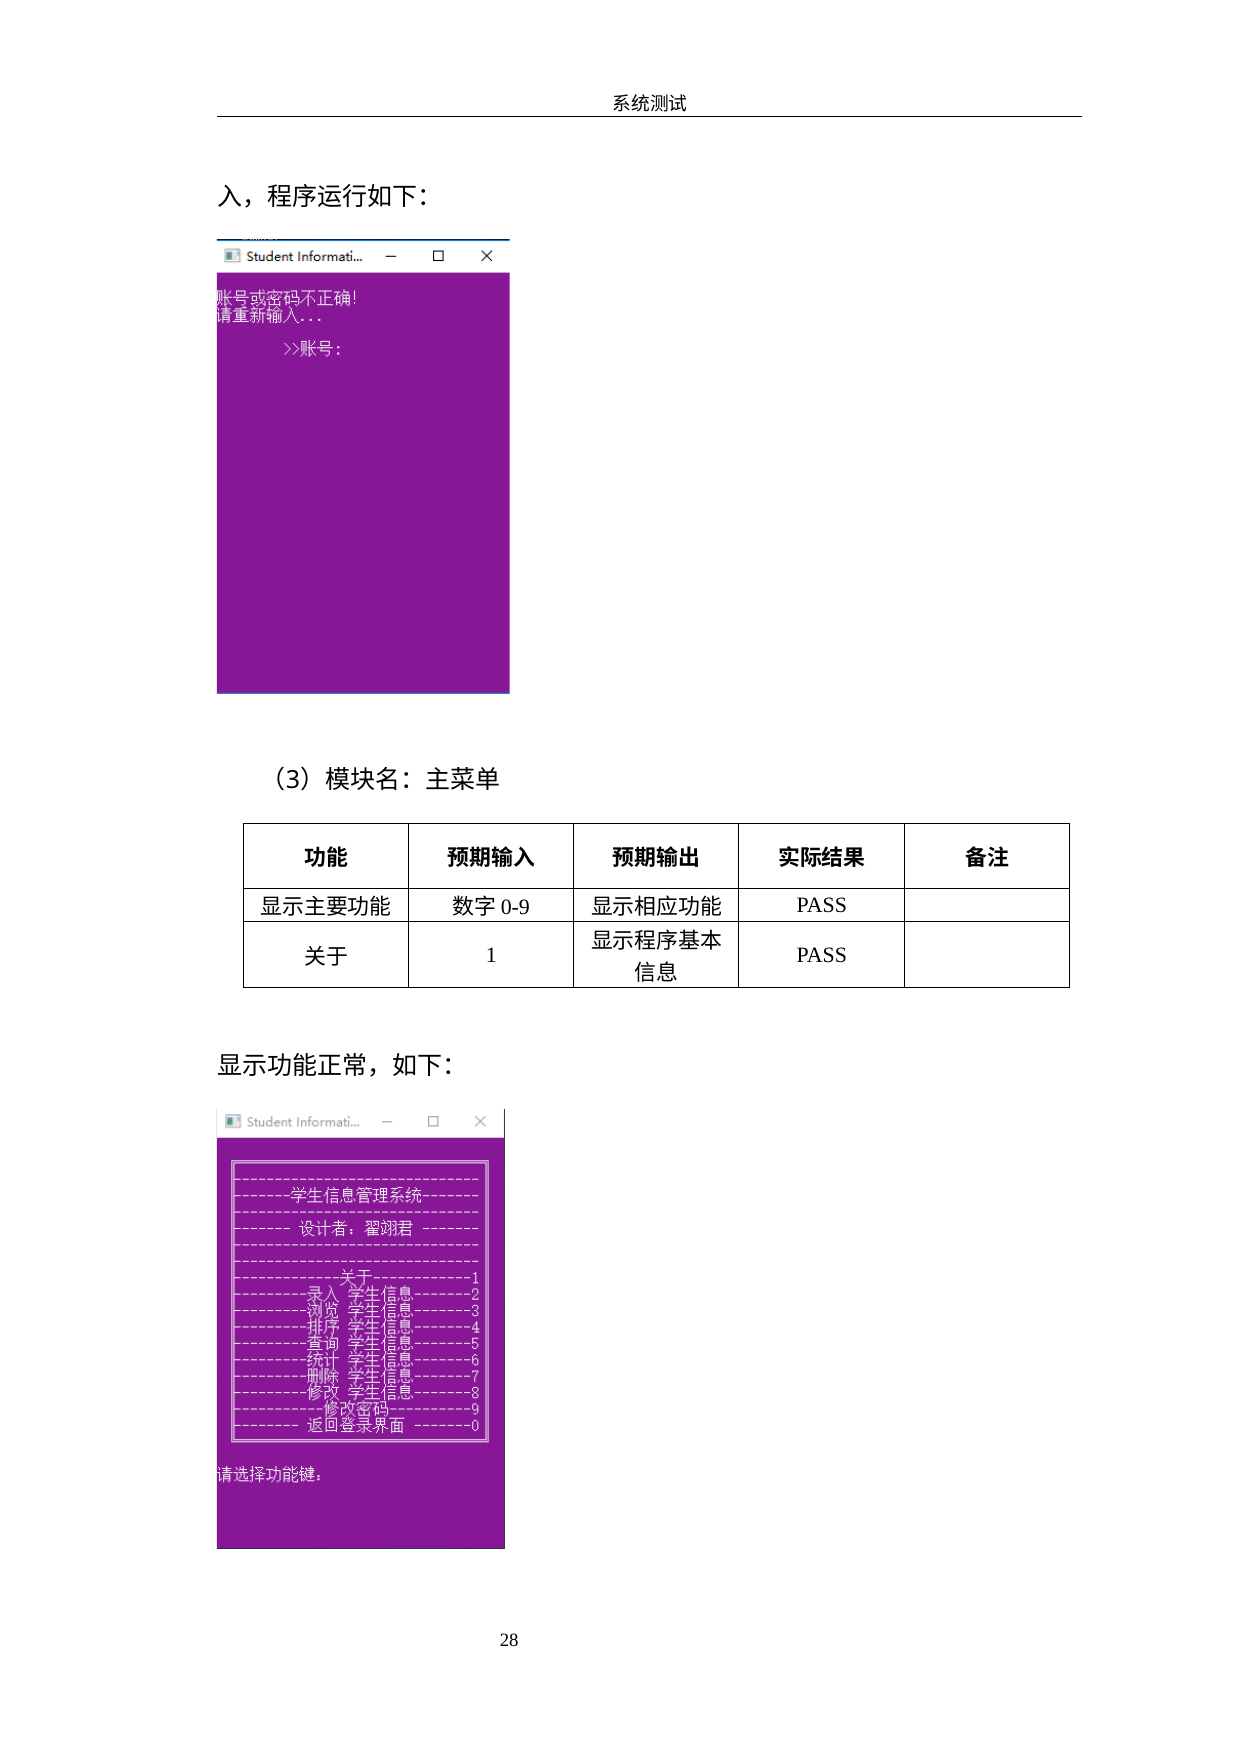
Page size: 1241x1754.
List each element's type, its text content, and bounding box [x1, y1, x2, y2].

table_header 备注 [905, 824, 1069, 888]
table_header 预期输出 [574, 824, 738, 888]
table_cell 显示主要功能 [244, 889, 408, 921]
table_cell 1 [409, 922, 573, 987]
list （3）模块名：主菜单 [217, 746, 1082, 811]
picture [216, 239, 510, 694]
table_cell 数字0-9 [409, 889, 573, 921]
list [217, 162, 1082, 227]
table_cell [905, 889, 1069, 921]
table_header 预期输入 [409, 824, 573, 888]
table_cell 显示程序基本信息 [574, 922, 738, 987]
table_cell [905, 922, 1069, 987]
picture [216, 1109, 505, 1549]
table_cell 显示相应功能 [574, 889, 738, 921]
list 显示功能正常，如下： [217, 1031, 1082, 1096]
table_cell PASS [739, 922, 904, 987]
table_cell PASS [739, 889, 904, 921]
table_header 功能 [244, 824, 408, 888]
table_header 实际结果 [739, 824, 904, 888]
table_cell 关于 [244, 922, 408, 987]
